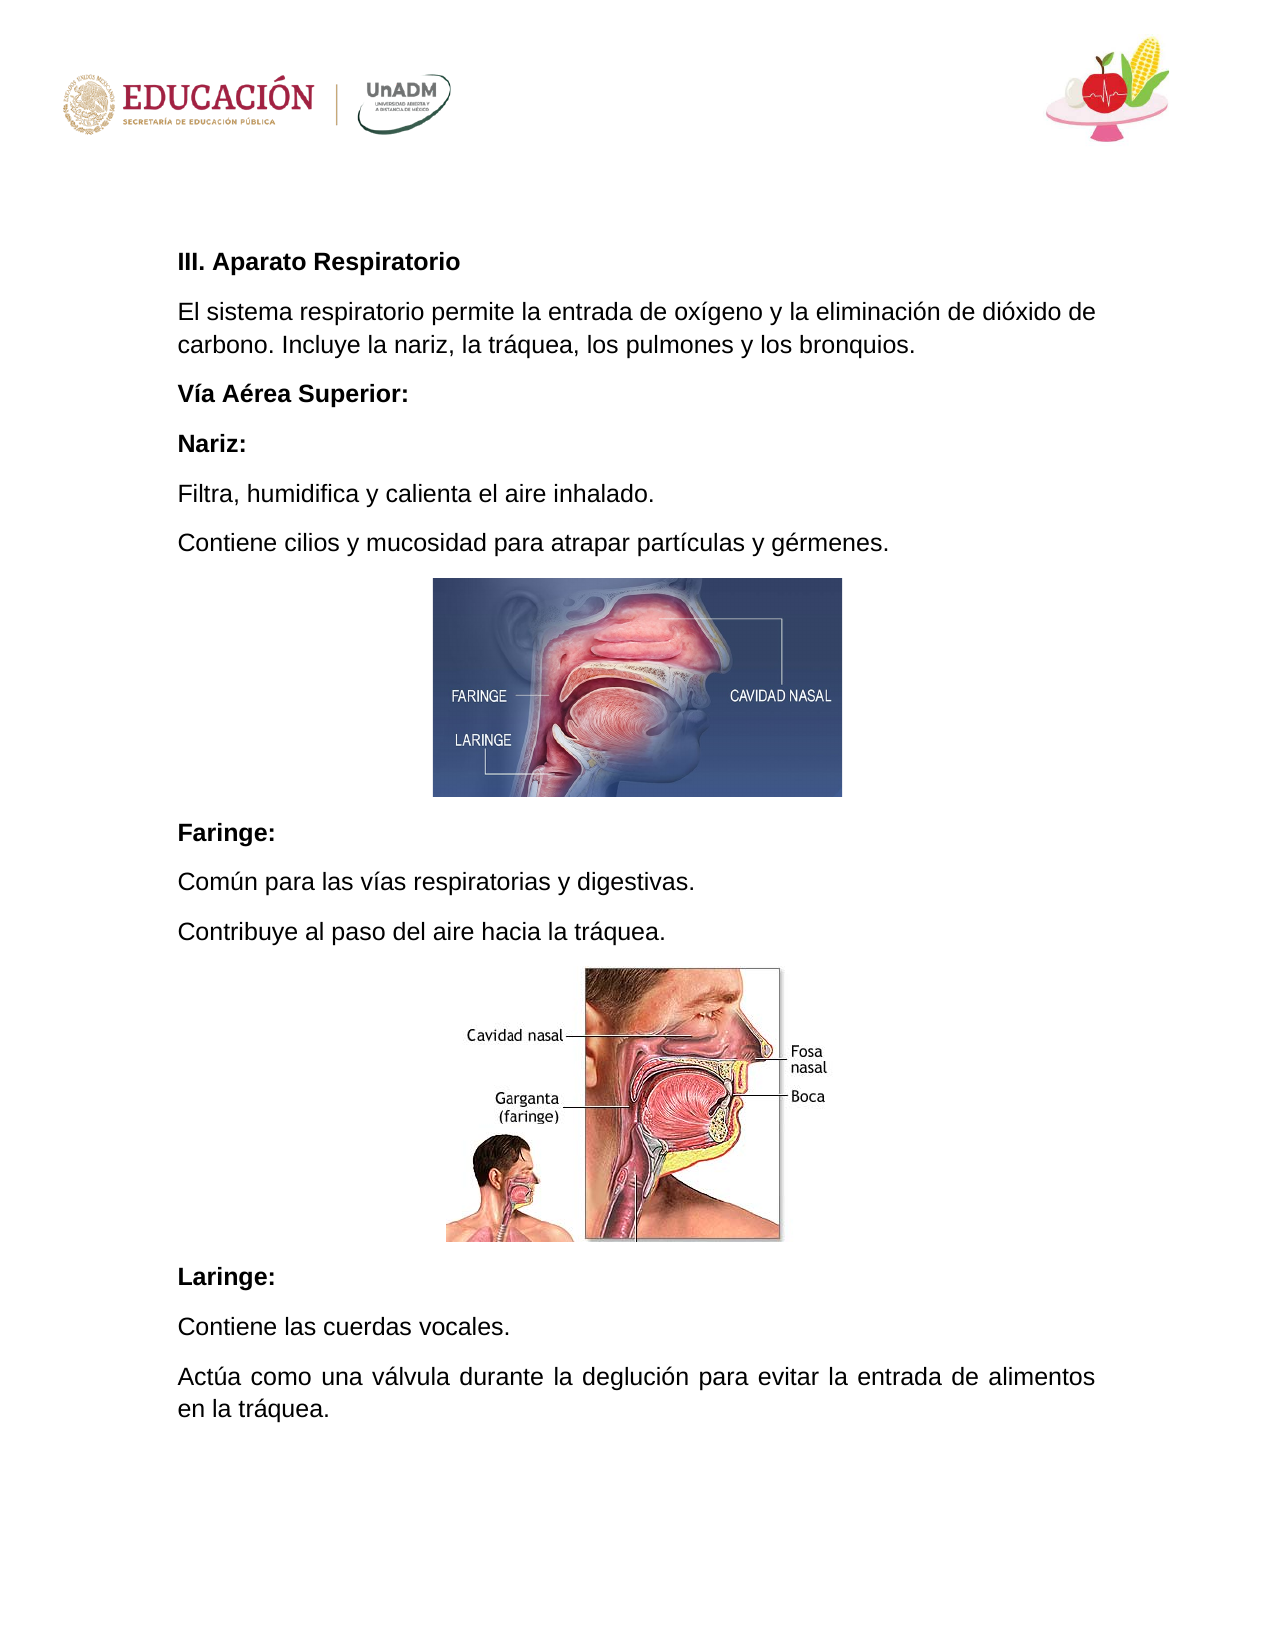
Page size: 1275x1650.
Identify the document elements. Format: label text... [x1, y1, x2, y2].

text Contribuye al paso del aire hacia la tráquea. [177, 917, 1098, 946]
text Vía Aérea Superior: [177, 379, 1098, 408]
text Contiene cilios y mucosidad para atrapar partículas y gérmenes. [177, 528, 1098, 557]
text Actúa como una válvula durante la deglución para evitar la entrada de alimentos en la tráquea. [177, 1361, 1098, 1423]
text Contiene las cuerdas vocales. [177, 1312, 1098, 1341]
text III. Aparato Respiratorio [177, 247, 1098, 276]
picture [432, 578, 843, 797]
text Laringe: [177, 1262, 1098, 1291]
text Común para las vías respiratorias y digestivas. [177, 867, 1098, 896]
text Filtra, humidifica y calienta el aire inhalado. [177, 479, 1098, 507]
text Nariz: [177, 429, 1098, 458]
text Faringe: [177, 817, 1098, 846]
picture [446, 966, 840, 1242]
picture [1042, 34, 1170, 148]
text El sistema respiratorio permite la entrada de oxígeno y la eliminación de dióxido de carbono. Incluye la nariz, la tráquea, los pulmones y los bronquios. [177, 297, 1098, 358]
picture [63, 65, 451, 146]
